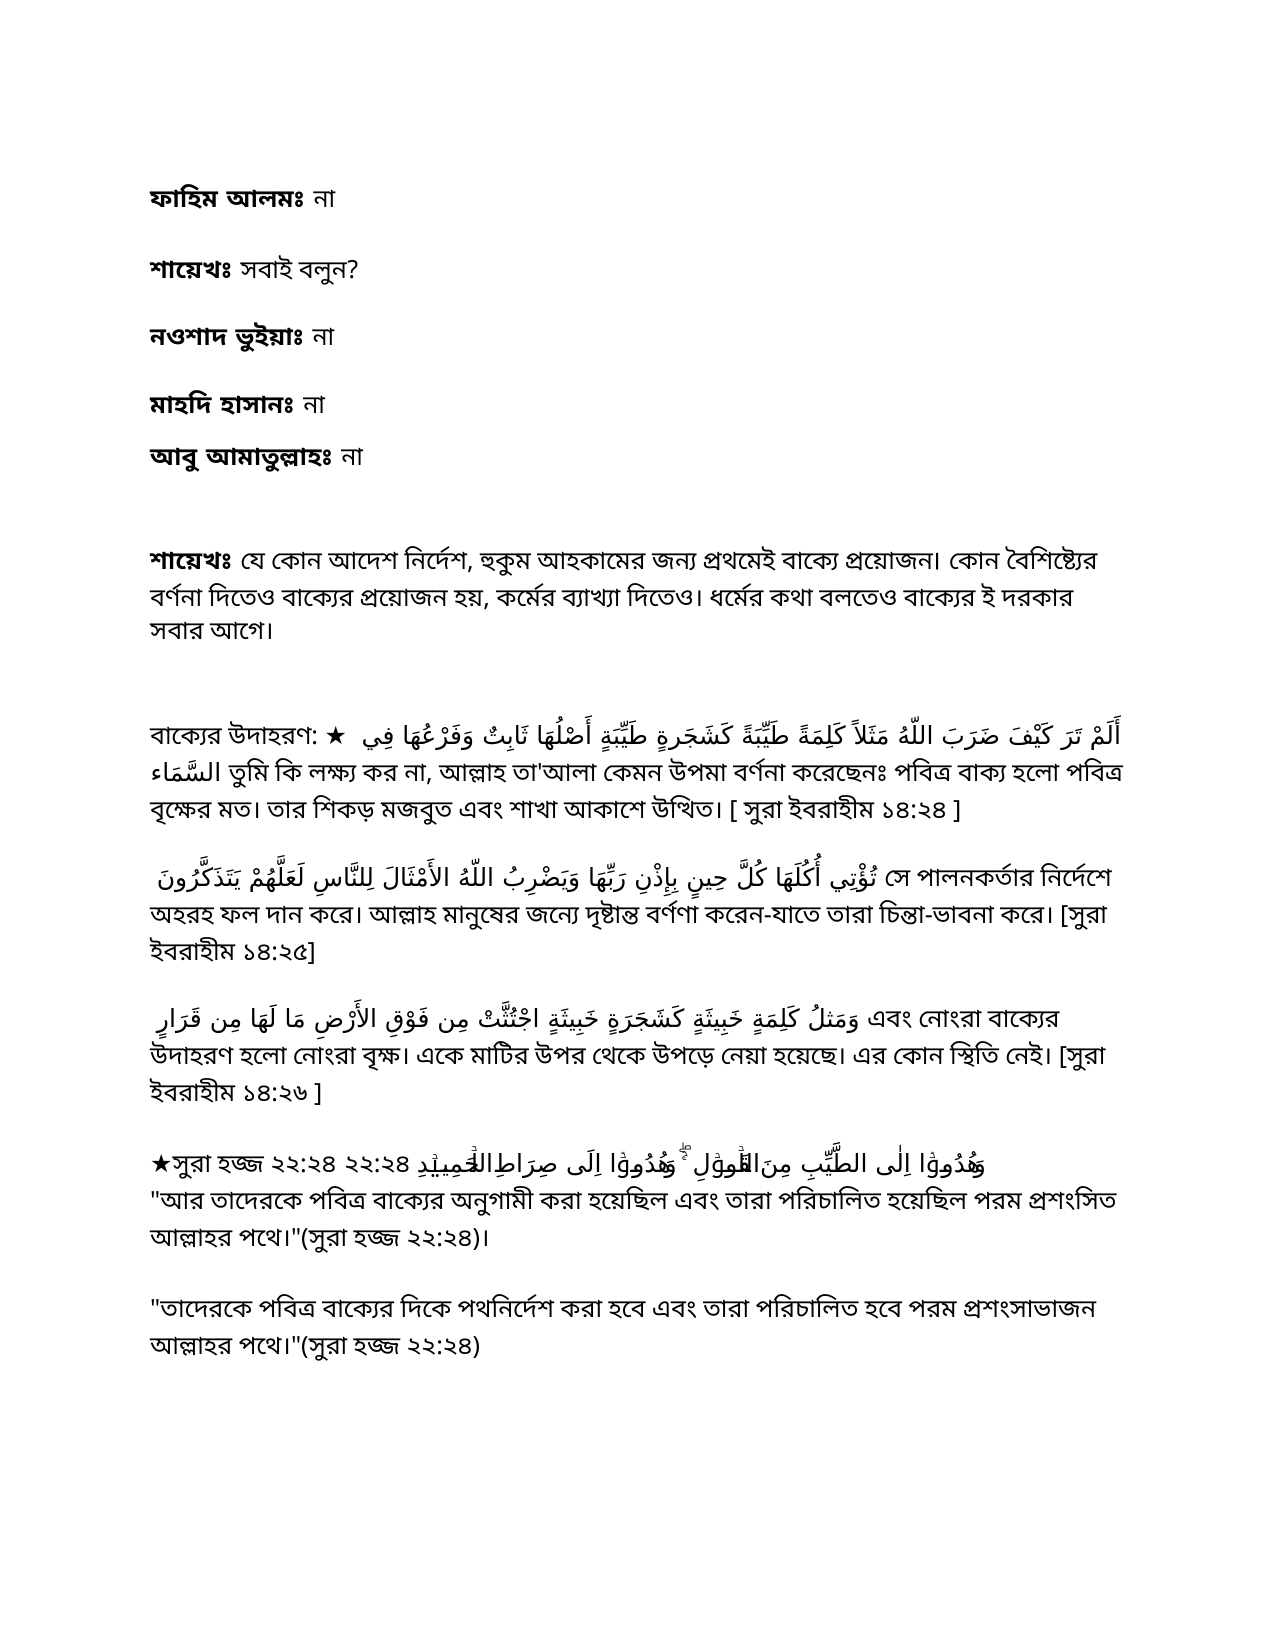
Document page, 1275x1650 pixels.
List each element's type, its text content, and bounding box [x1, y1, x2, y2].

text আবু আমাতুল্লাহঃ না [150, 442, 1125, 471]
text নওশাদ ভুইয়াঃ না [150, 323, 1125, 356]
text শায়েখঃ যে কোন আদেশ নির্দেশ, হুকুম আহকামের জন্য প্রথমেই বাক্যে প্রয়োজন। কোন বৈশিষ্ট্যের বর্ণনা দিতেও বাক্যের প্রয়োজন হয়, কর্মের ব্যাখ্যা দিতেও। ধর্মের কথা বলতেও বাক্যের ই দরকার সবার আগে। [150, 542, 1125, 649]
text শায়েখঃ সবাই বলুন? [150, 252, 1125, 288]
text ★সুরা হজ্জ ২২:২৪ ২২:২৪ وَ هُدُوۡۤا اِلٰی الطَّیِّبِ مِنَ الۡقَوۡلِ ۚۖ وَ هُدُوۡۤا اِلَی صِرَاطِ الۡحَمِیۡدِ [150, 1146, 1125, 1183]
text وَمَثلُ كَلِمَةٍ خَبِيثَةٍ كَشَجَرَةٍ خَبِيثَةٍ اجْتُثَّتْ مِن فَوْقِ الأَرْضِ مَا لَهَا مِن قَرَارٍ এবং নোংরা বাক্যের উদাহরণ হলো নোংরা বৃক্ষ। একে মাটির উপর থেকে উপড়ে নেয়া হয়েছে। এর কোন স্থিতি নেই। [সুরা ইবরাহীম ১৪:২৬ ] [150, 1004, 1125, 1112]
text ফাহিম আলমঃ না [150, 184, 1125, 217]
text تُؤْتِي أُكُلَهَا كُلَّ حِينٍ بِإِذْنِ رَبِّهَا وَيَضْرِبُ اللّهُ الأَمْثَالَ لِلنَّاسِ لَعَلَّهُمْ يَتَذَكَّرُونَ সে পালনকর্তার নির্দেশে অহরহ ফল দান করে। আল্লাহ মানুষের জন্যে দৃষ্টান্ত বর্ণণা করেন-যাতে তারা চিন্তা-ভাবনা করে। [সুরা ইবরাহীম ১৪:২৫] [150, 863, 1125, 970]
text "তাদেরকে পবিত্র বাক্যের দিকে পথনির্দেশ করা হবে এবং তারা পরিচালিত হবে পরম প্রশংসাভাজন আল্লাহর পথে।"(সুরা হজ্জ ২২:২৪) [150, 1291, 1125, 1365]
text বাক্যের উদাহরণ: ★ أَلَمْ تَرَ كَيْفَ ضَرَبَ اللّهُ مَثَلاً كَلِمَةً طَيِّبَةً كَشَجَرةٍ طَيِّبَةٍ أَصْلُهَا ثَابِتٌ وَفَرْعُهَا فِي السَّمَاء তুমি কি লক্ষ্য কর না, আল্লাহ তা'আলা কেমন উপমা বর্ণনা করেছেনঃ পবিত্র বাক্য হলো পবিত্র বৃক্ষের মত। তার শিকড় মজবুত এবং শাখা আকাশে উত্থিত। [ সুরা ইবরাহীম ১৪:২৪ ] [150, 718, 1125, 828]
text মাহদি হাসানঃ না [150, 390, 1125, 423]
text "আর তাদেরকে পবিত্র বাক্যের অনুগামী করা হয়েছিল এবং তারা পরিচালিত হয়েছিল পরম প্রশংসিত আল্লাহর পথে।"(সুরা হজ্জ ২২:২৪)। [150, 1183, 1125, 1257]
